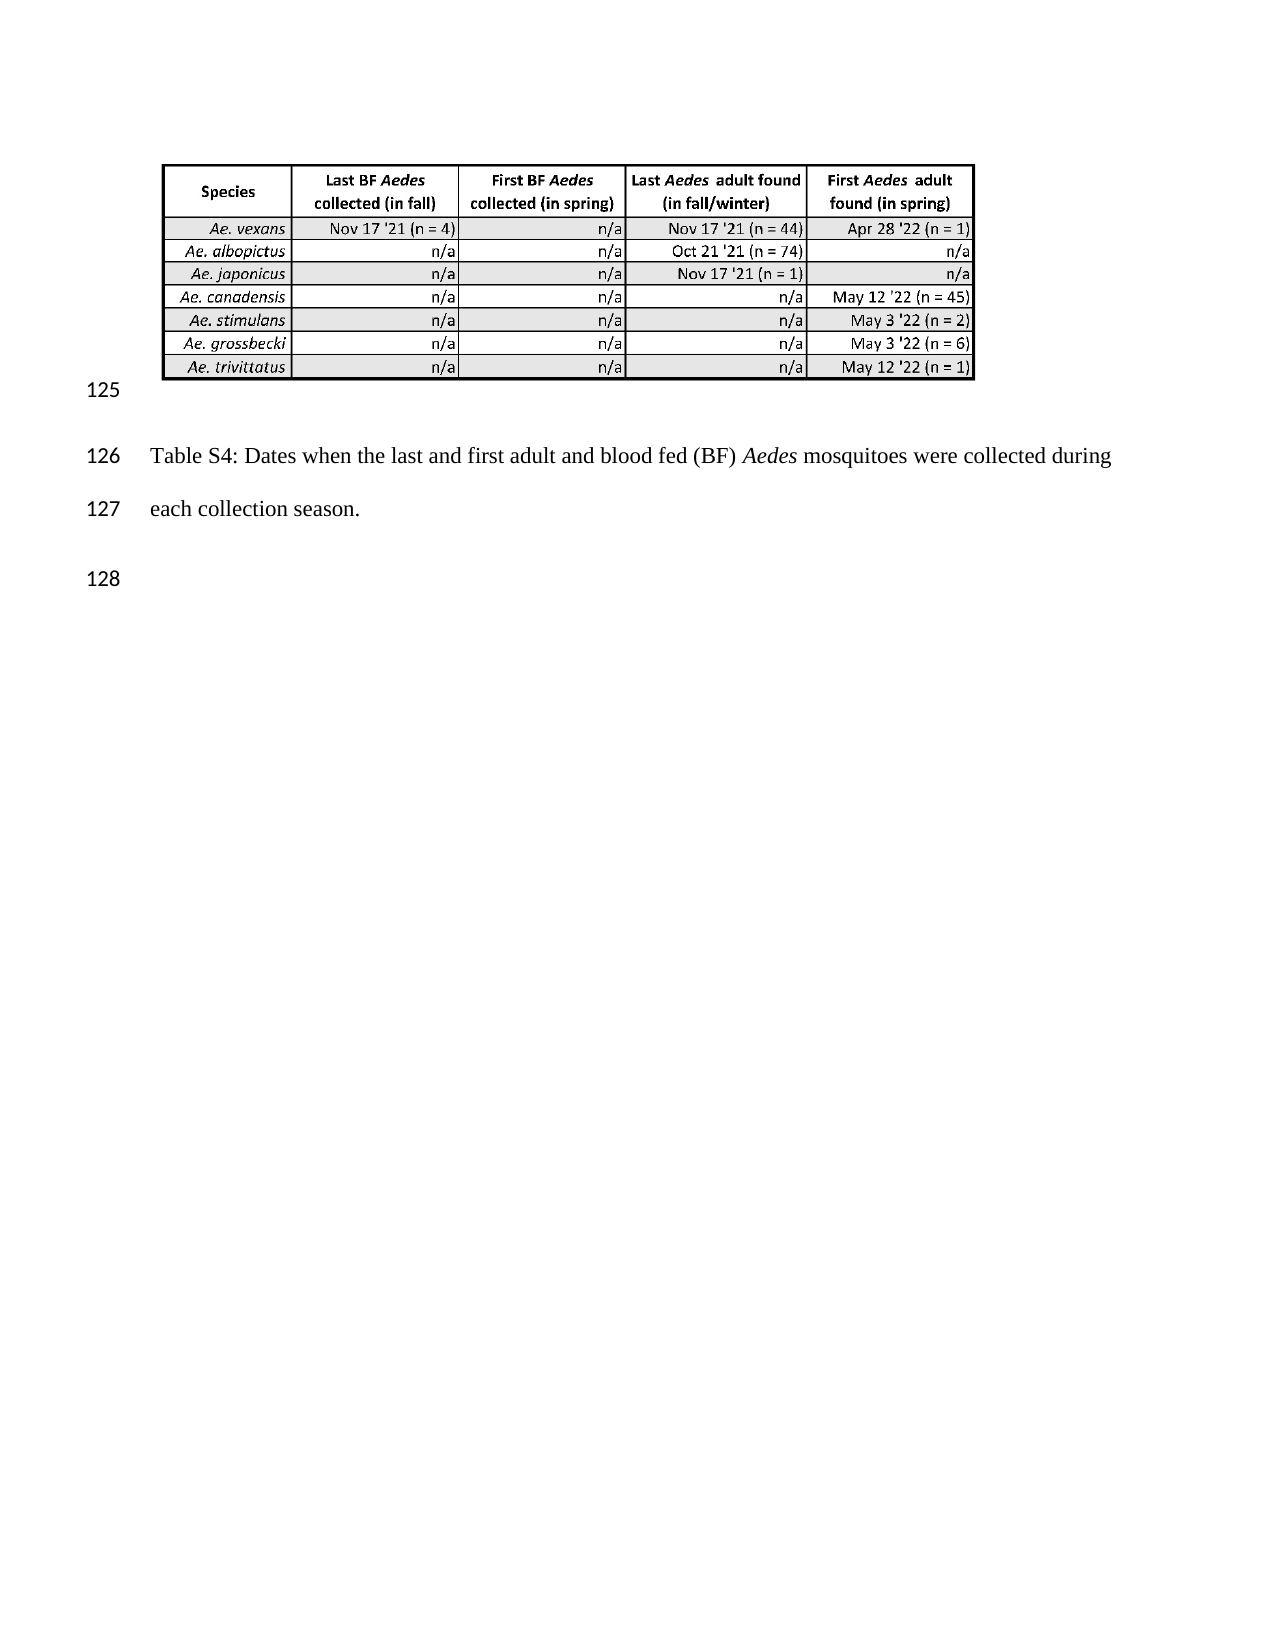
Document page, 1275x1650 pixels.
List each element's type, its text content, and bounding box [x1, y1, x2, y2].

text Table S4: Dates when the last and first adult and blood fed (BF) Aedes mosquitoes were collected during each collection season. [150, 442, 1125, 521]
picture [150, 150, 992, 398]
